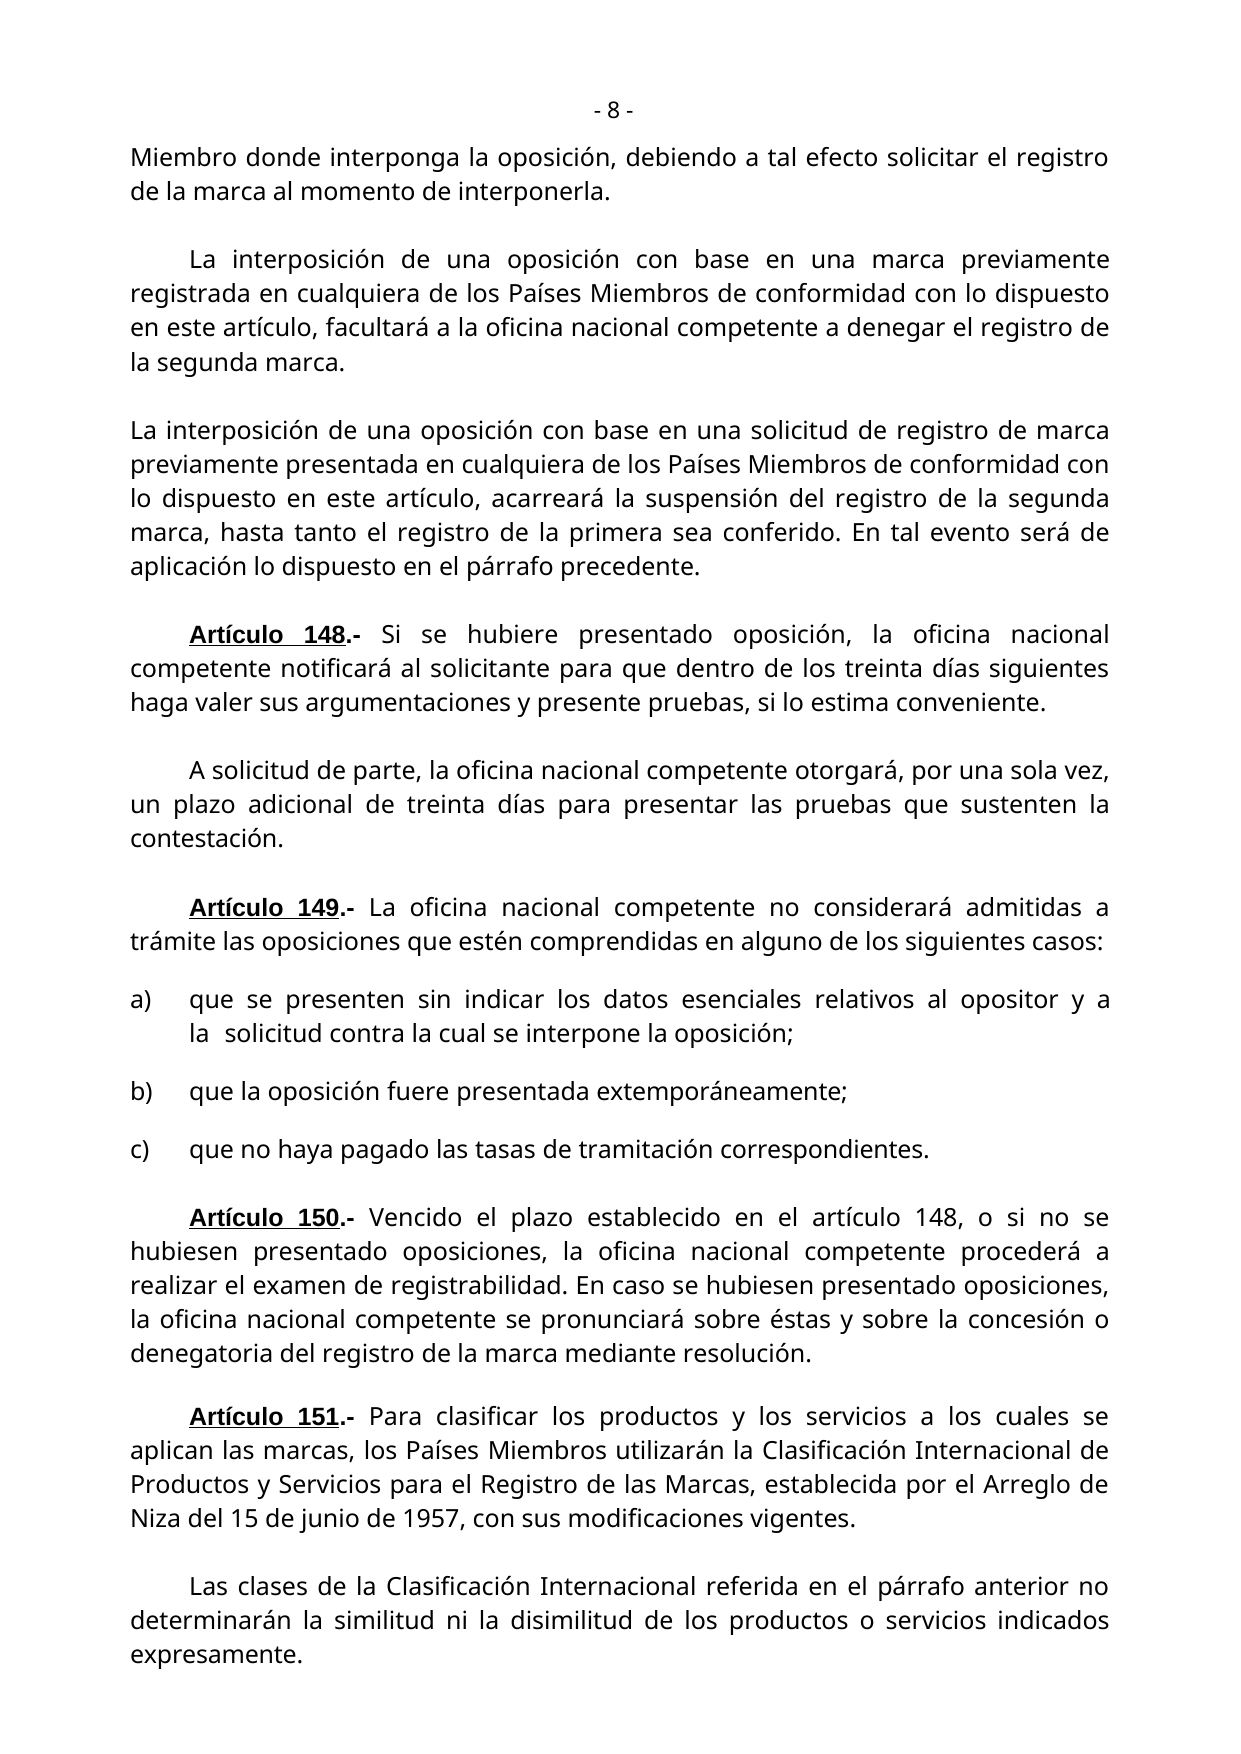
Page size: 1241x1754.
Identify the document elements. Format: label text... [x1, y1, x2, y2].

text Miembro donde interponga la oposición, debiendo a tal efecto solicitar el registro de la marca al momento de interponerla. [130, 140, 1111, 208]
list que no haya pagado las tasas de tramitación correspondientes. [130, 1131, 1121, 1165]
list que se presenten sin indicar los datos esenciales relativos al opositor y a la solicitud contra la cual se interpone la oposición; [130, 981, 1111, 1049]
list que la oposición fuere presentada extemporáneamente; [130, 1073, 1121, 1107]
text Artículo 151.- Para clasificar los productos y los servicios a los cuales se aplican las marcas, los Países Miembros utilizarán la Clasificación Internacional de Productos y Servicios para el Registro de las Marcas, establecida por el Arreglo de Niza del 15 de junio de 1957, con sus modificaciones vigentes. [130, 1398, 1111, 1535]
text A solicitud de parte, la oficina nacional competente otorgará, por una sola vez, un plazo adicional de treinta días para presentar las pruebas que sustenten la contestación. [130, 753, 1111, 855]
text Las clases de la Clasificación Internacional referida en el párrafo anterior no determinarán la similitud ni la disimilitud de los productos o servicios indicados expresamente. [130, 1569, 1111, 1671]
text La interposición de una oposición con base en una solicitud de registro de marca previamente presentada en cualquiera de los Países Miembros de conformidad con lo dispuesto en este artículo, acarreará la suspensión del registro de la segunda marca, hasta tanto el registro de la primera sea conferido. En tal evento será de aplicación lo dispuesto en el párrafo precedente. [130, 412, 1111, 583]
text Artículo 150.- Vencido el plazo establecido en el artículo 148, o si no se hubiesen presentado oposiciones, la oficina nacional competente procederá a realizar el examen de registrabilidad. En caso se hubiesen presentado oposiciones, la oficina nacional competente se pronunciará sobre éstas y sobre la concesión o denegatoria del registro de la marca mediante resolución. [130, 1199, 1111, 1370]
text La interposición de una oposición con base en una marca previamente registrada en cualquiera de los Países Miembros de conformidad con lo dispuesto en este artículo, facultará a la oficina nacional competente a denegar el registro de la segunda marca. [130, 242, 1111, 378]
text Artículo 149.- La oficina nacional competente no considerará admitidas a trámite las oposiciones que estén comprendidas en alguno de los siguientes casos: [130, 889, 1111, 957]
text Artículo 148.- Si se hubiere presentado oposición, la oficina nacional competente notificará al solicitante para que dentro de los treinta días siguientes haga valer sus argumentaciones y presente pruebas, si lo estima conveniente. [130, 617, 1111, 719]
